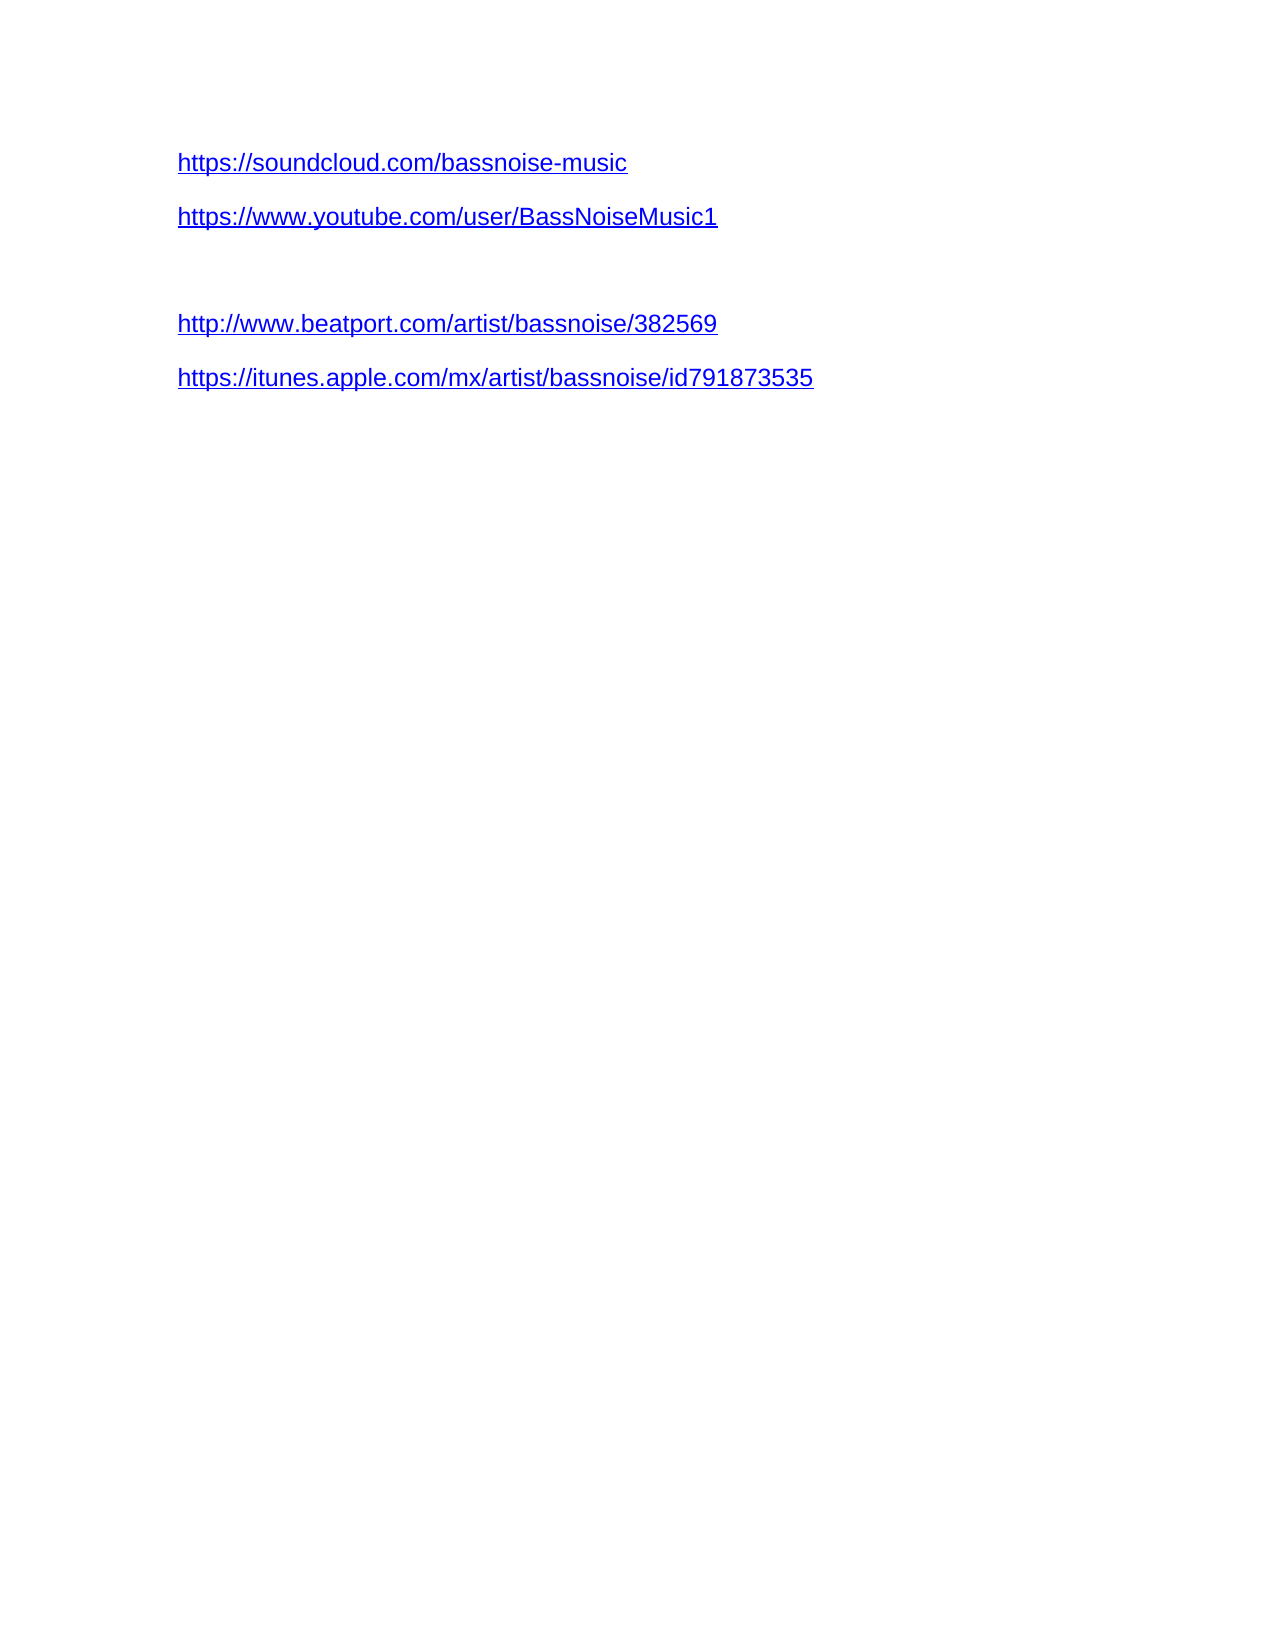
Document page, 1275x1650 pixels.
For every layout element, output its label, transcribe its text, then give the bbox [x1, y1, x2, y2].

text https://itunes.apple.com/mx/artist/bassnoise/id791873535 [177, 363, 1098, 392]
text https://www.youtube.com/user/BassNoiseMusic1 [177, 201, 1098, 230]
text http://www.beatport.com/artist/bassnoise/382569 [177, 309, 1098, 338]
text https://soundcloud.com/bassnoise-music [177, 148, 1098, 176]
